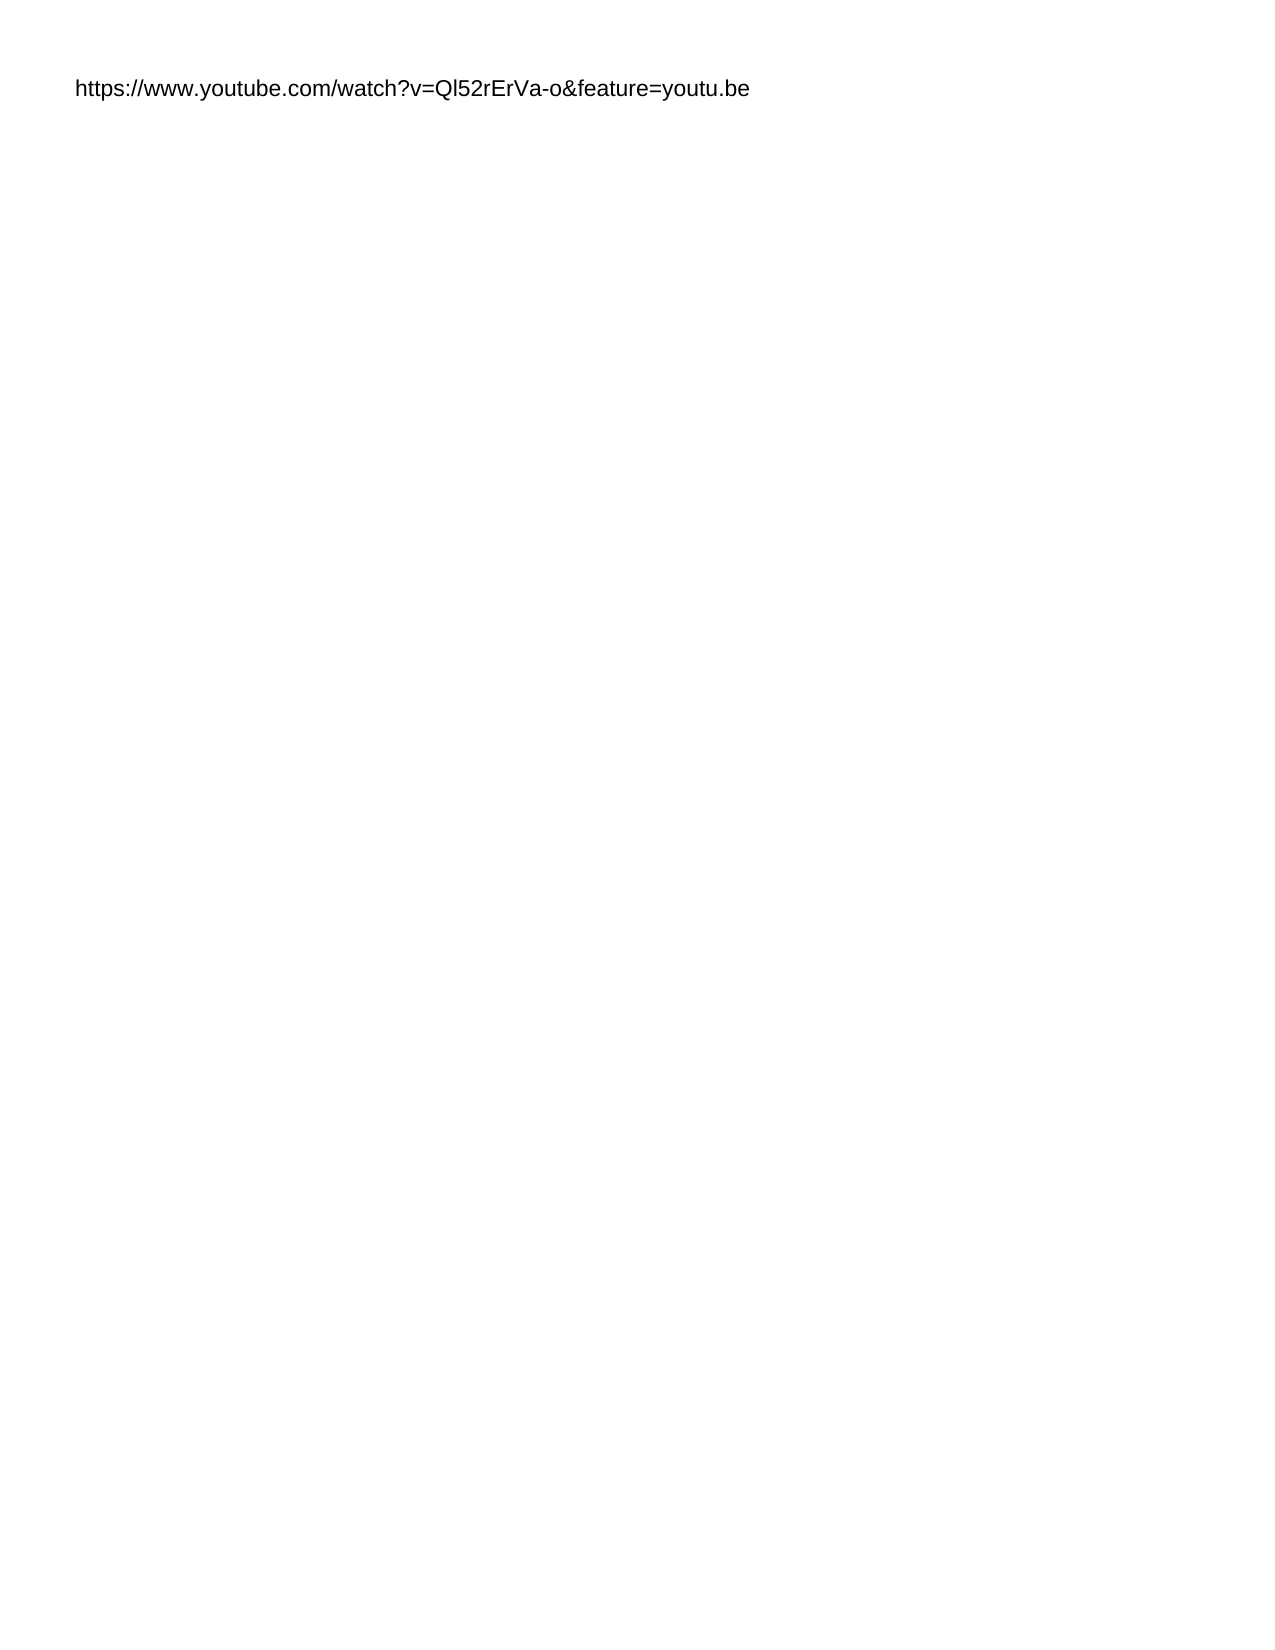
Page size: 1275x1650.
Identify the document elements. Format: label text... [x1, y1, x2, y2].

text https://www.youtube.com/watch?v=Ql52rErVa-o&feature=youtu.be [75, 75, 1200, 101]
